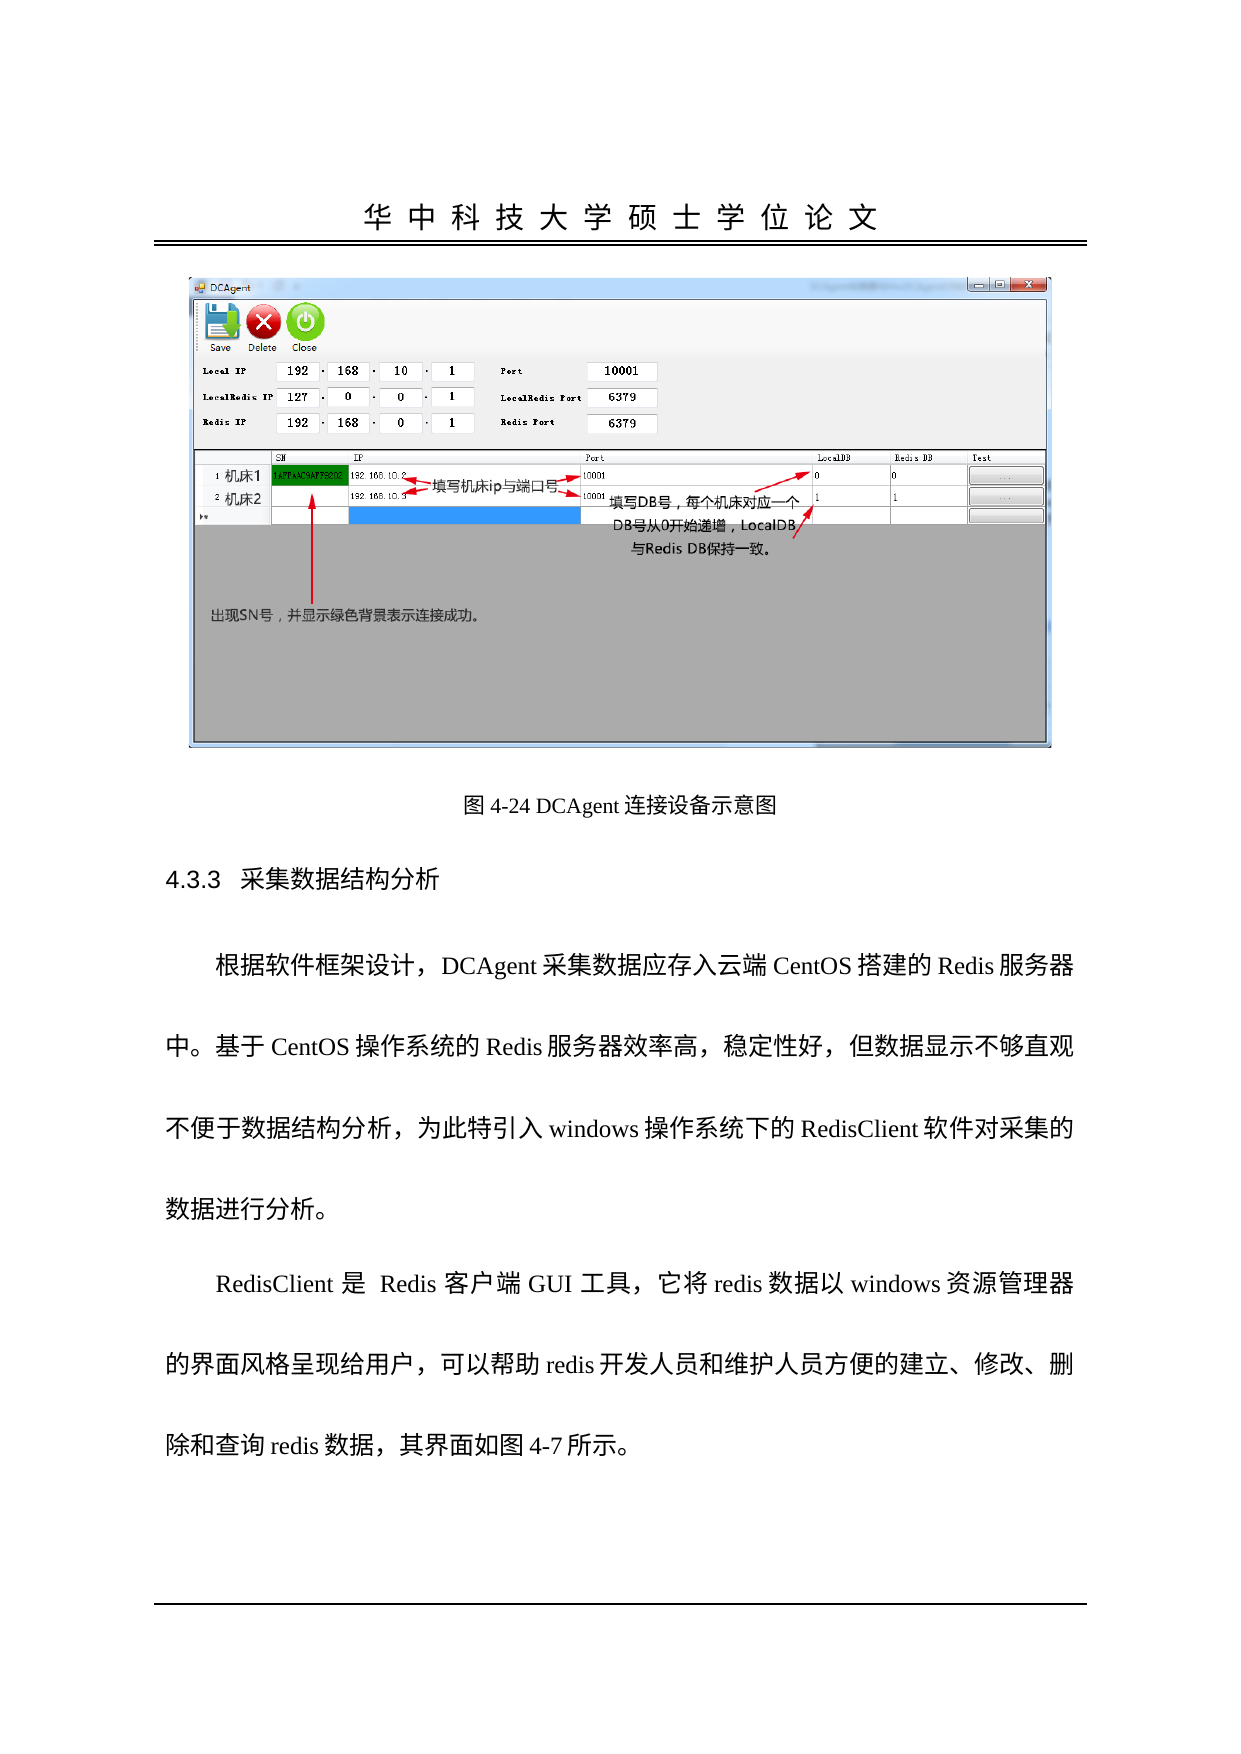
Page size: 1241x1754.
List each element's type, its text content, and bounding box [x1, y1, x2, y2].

text RedisClient 是 Redis 客户端 GUI 工具，它将redis数据以windows资源管理器的界面风格呈现给用户，可以帮助redis开发人员和维护人员方便的建立、修改、删除和查询redis数据，其界面如图4-7所示。 [165, 1249, 1075, 1476]
subtitle 采集数据结构分析 [165, 846, 1075, 911]
text 根据软件框架设计，DCAgent采集数据应存入云端CentOS搭建的Redis服务器中。基于CentOS操作系统的Redis服务器效率高，稳定性好，但数据显示不够直观，不便于数据结构分析，为此特引入windows操作系统下的RedisClient软件对采集的数据进行分析。 [165, 931, 1075, 1240]
picture [188, 277, 1052, 748]
